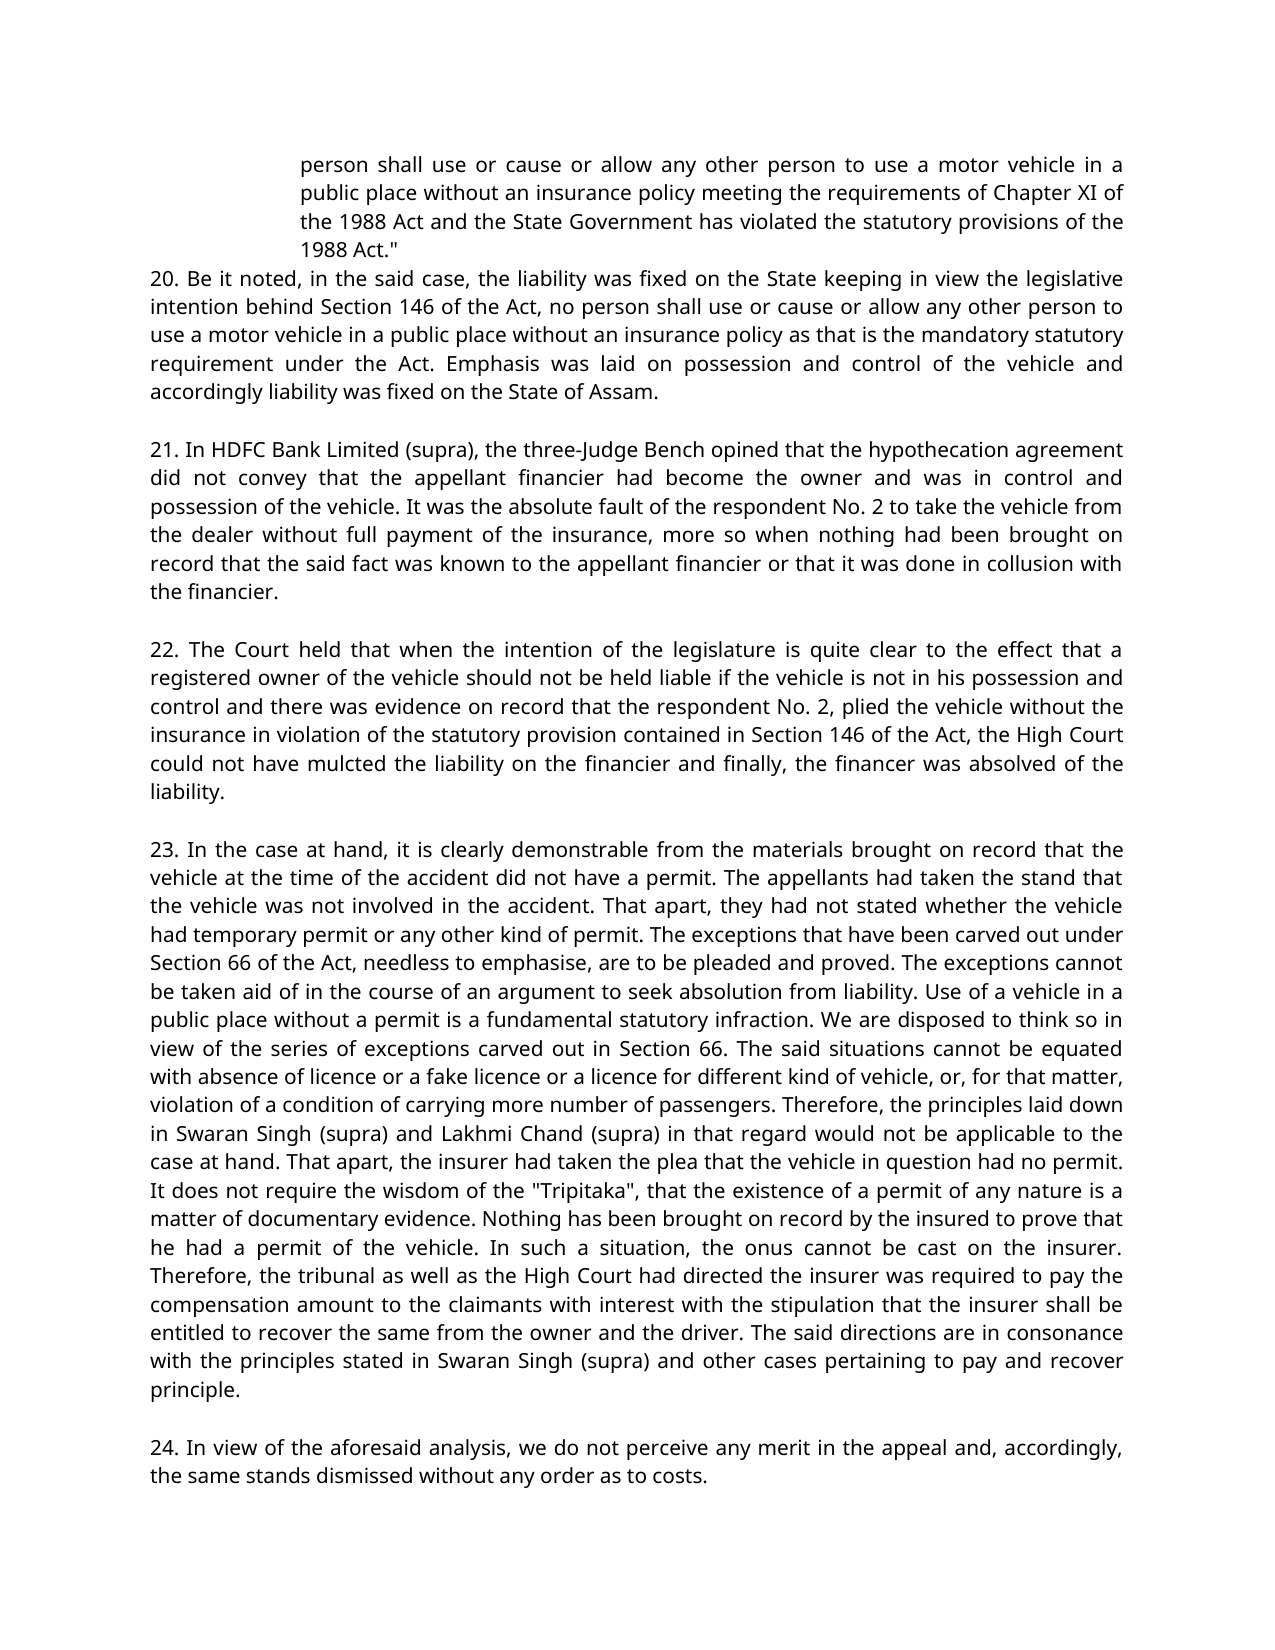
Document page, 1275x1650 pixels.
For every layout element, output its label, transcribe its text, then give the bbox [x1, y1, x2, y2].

text 21. In HDFC Bank Limited (supra), the three-Judge Bench opined that the hypothecation agreement did not convey that the appellant financier had become the owner and was in control and possession of the vehicle. It was the absolute fault of the respondent No. 2 to take the vehicle from the dealer without full payment of the insurance, more so when nothing had been brought on record that the said fact was known to the appellant financier or that it was done in collusion with the financier. [150, 435, 1125, 606]
text 20. Be it noted, in the said case, the liability was fixed on the State keeping in view the legislative intention behind Section 146 of the Act, no person shall use or cause or allow any other person to use a motor vehicle in a public place without an insurance policy as that is the mandatory statutory requirement under the Act. Emphasis was laid on possession and control of the vehicle and accordingly liability was fixed on the State of Assam. [150, 264, 1125, 406]
text 24. In view of the aforesaid analysis, we do not perceive any merit in the appeal and, accordingly, the same stands dismissed without any order as to costs. [150, 1433, 1125, 1489]
text 23. In the case at hand, it is clearly demonstrable from the materials brought on record that the vehicle at the time of the accident did not have a permit. The appellants had taken the stand that the vehicle was not involved in the accident. That apart, they had not stated whether the vehicle had temporary permit or any other kind of permit. The exceptions that have been carved out under Section 66 of the Act, needless to emphasise, are to be pleaded and proved. The exceptions cannot be taken aid of in the course of an argument to seek absolution from liability. Use of a vehicle in a public place without a permit is a fundamental statutory infraction. We are disposed to think so in view of the series of exceptions carved out in Section 66. The said situations cannot be equated with absence of licence or a fake licence or a licence for different kind of vehicle, or, for that matter, violation of a condition of carrying more number of passengers. Therefore, the principles laid down in Swaran Singh (supra) and Lakhmi Chand (supra) in that regard would not be applicable to the case at hand. That apart, the insurer had taken the plea that the vehicle in question had no permit. It does not require the wisdom of the "Tripitaka", that the existence of a permit of any nature is a matter of documentary evidence. Nothing has been brought on record by the insured to prove that he had a permit of the vehicle. In such a situation, the onus cannot be cast on the insurer. Therefore, the tribunal as well as the High Court had directed the insurer was required to pay the compensation amount to the claimants with interest with the stipulation that the insurer shall be entitled to recover the same from the owner and the driver. The said directions are in consonance with the principles stated in Swaran Singh (supra) and other cases pertaining to pay and recover principle. [150, 835, 1125, 1403]
text 22. The Court held that when the intention of the legislature is quite clear to the effect that a registered owner of the vehicle should not be held liable if the vehicle is not in his possession and control and there was evidence on record that the respondent No. 2, plied the vehicle without the insurance in violation of the statutory provision contained in Section 146 of the Act, the High Court could not have mulcted the liability on the financier and finally, the financer was absolved of the liability. [150, 635, 1125, 806]
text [300, 150, 1125, 264]
